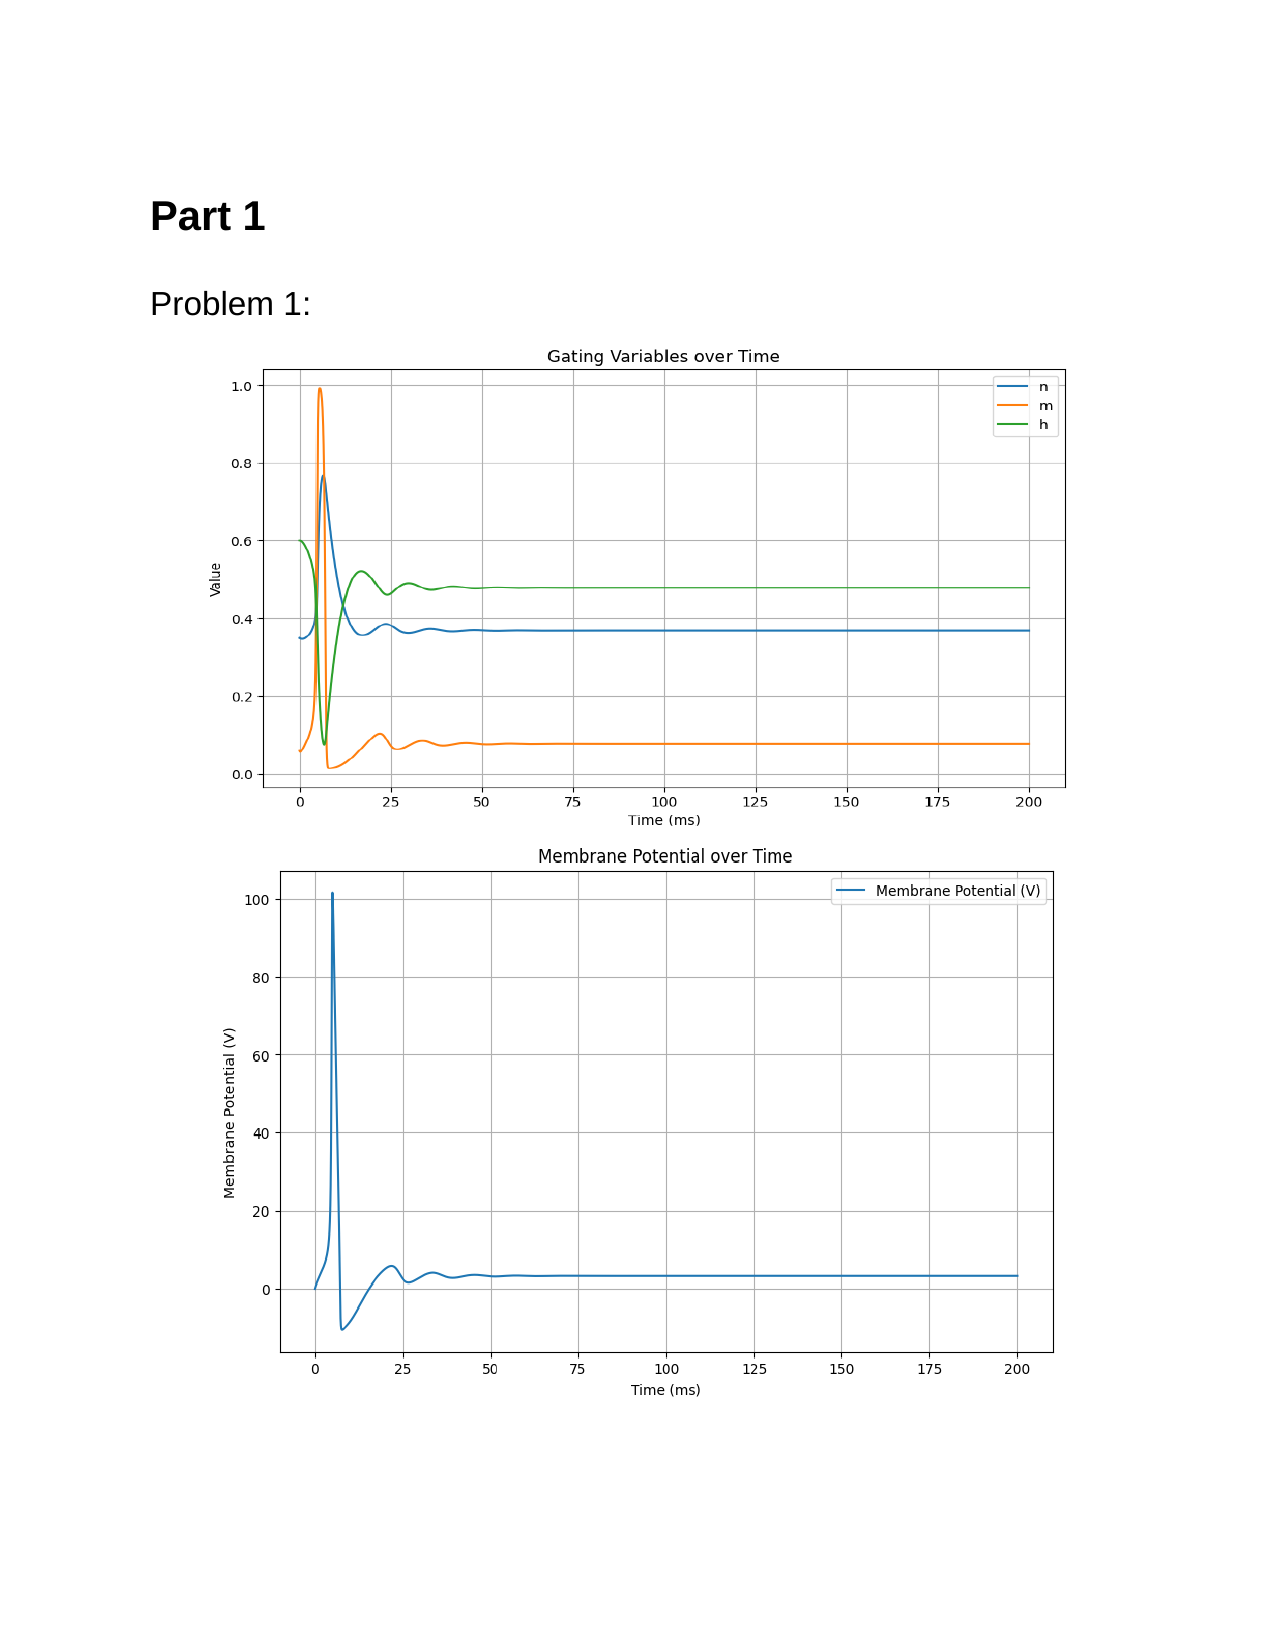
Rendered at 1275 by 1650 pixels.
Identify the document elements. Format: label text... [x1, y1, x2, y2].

picture [200, 341, 1075, 835]
subtitle Part 1 [150, 192, 1125, 239]
picture [214, 838, 1061, 1408]
subtitle Problem 1: [150, 284, 1125, 323]
